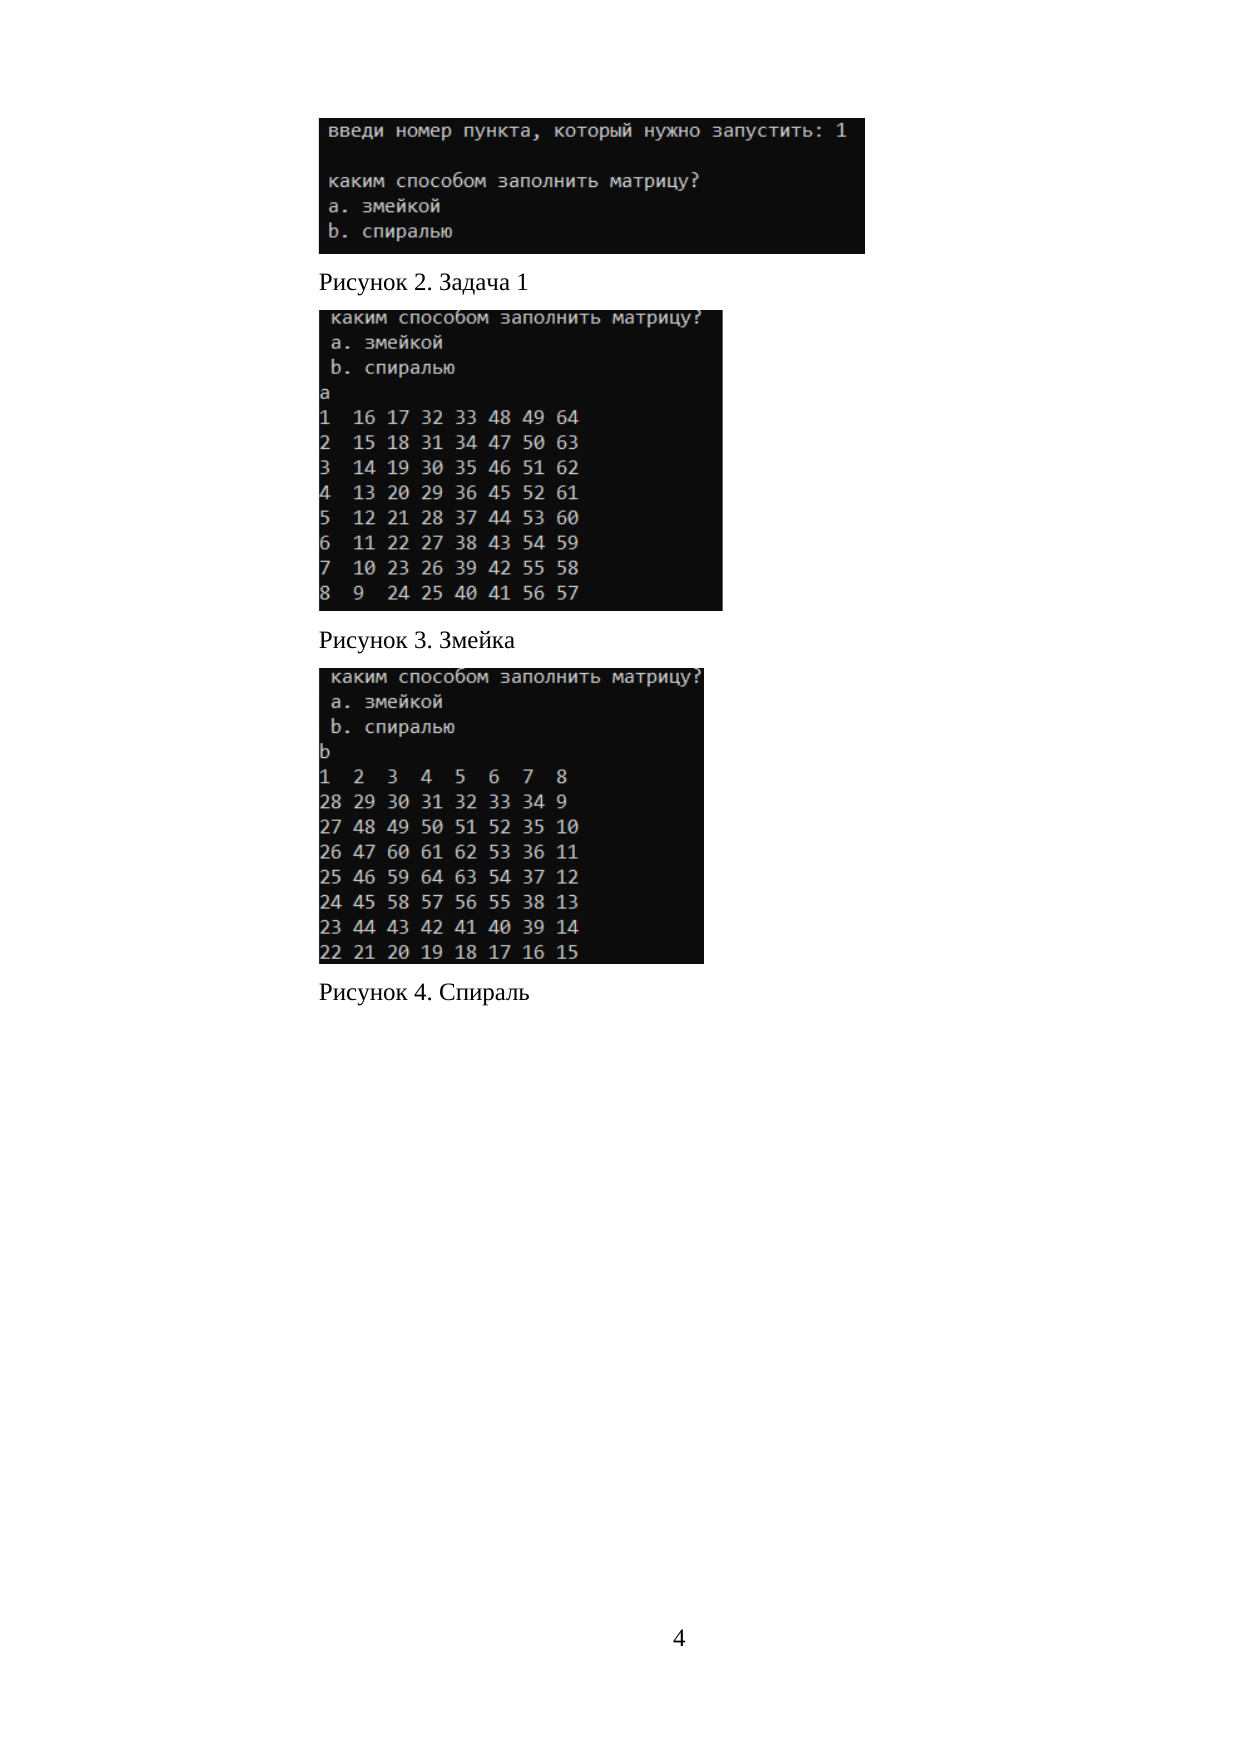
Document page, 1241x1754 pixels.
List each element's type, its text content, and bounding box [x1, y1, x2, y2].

picture [318, 118, 865, 254]
list Рисунок 2. Задача 1 [319, 267, 1181, 296]
list Рисунок 4. Спираль [319, 977, 1181, 1006]
picture [318, 668, 704, 964]
list Рисунок 3. Змейка [319, 625, 1181, 654]
picture [318, 310, 723, 611]
